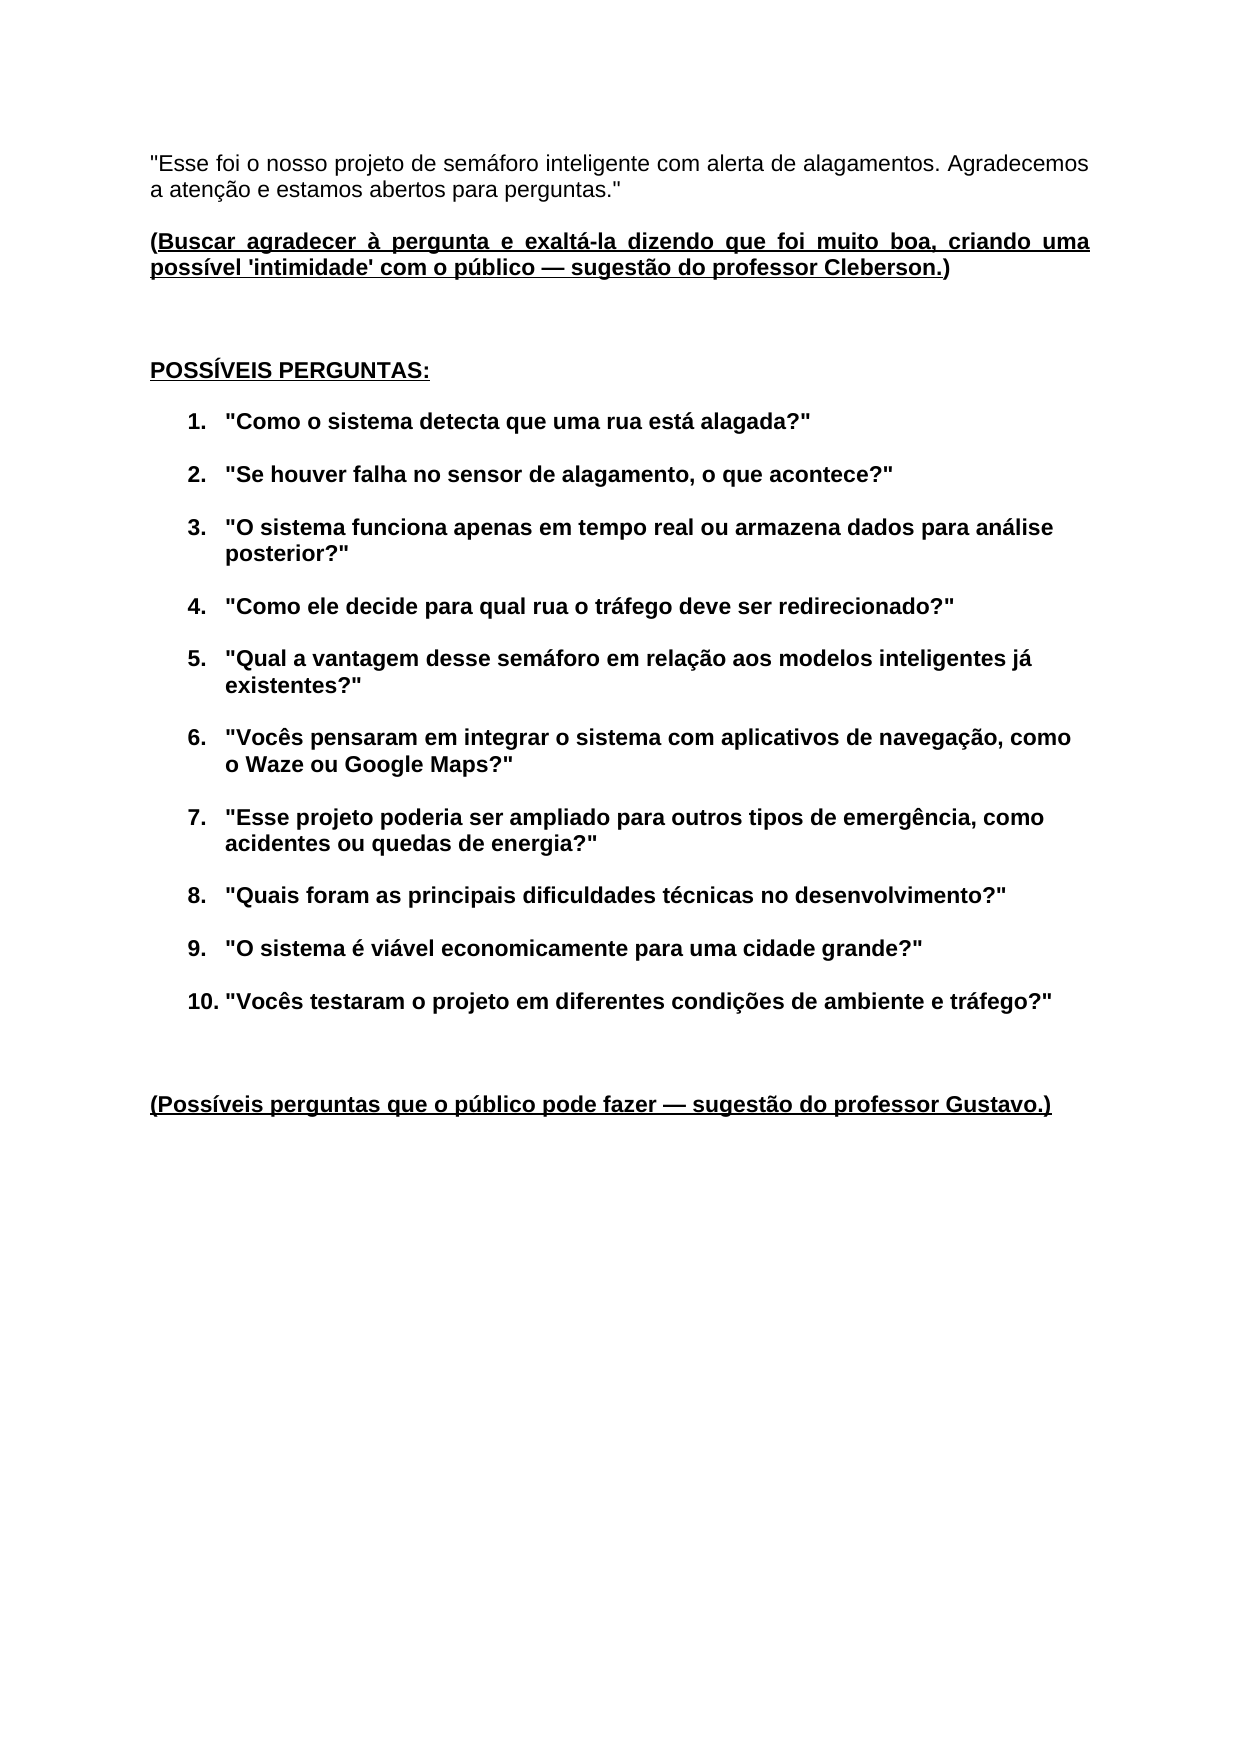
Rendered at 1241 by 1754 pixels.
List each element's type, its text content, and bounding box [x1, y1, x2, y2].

list "Vocês pensaram em integrar o sistema com aplicativos de navegação, como o Waze ou Google Maps?" [187, 724, 1090, 803]
list "O sistema funciona apenas em tempo real ou armazena dados para análise posterior?" [187, 513, 1090, 593]
list "O sistema é viável economicamente para uma cidade grande?" [187, 935, 1090, 988]
text POSSÍVEIS PERGUNTAS: [150, 357, 1090, 383]
list "Como o sistema detecta que uma rua está alagada?" [187, 408, 1090, 461]
text (Possíveis perguntas que o público pode fazer — sugestão do professor Gustavo.) [150, 1091, 1090, 1117]
list "Vocês testaram o projeto em diferentes condições de ambiente e tráfego?" [187, 988, 1090, 1014]
text "Esse foi o nosso projeto de semáforo inteligente com alerta de alagamentos. Agradecemos a atenção e estamos abertos para perguntas." [150, 150, 1090, 203]
text (Buscar agradecer à pergunta e exaltá-la dizendo que foi muito boa, criando uma possível 'intimidade' com o público — sugestão do professor Cleberson.) [150, 228, 1090, 280]
list "Se houver falha no sensor de alagamento, o que acontece?" [187, 461, 1090, 513]
list "Qual a vantagem desse semáforo em relação aos modelos inteligentes já existentes?" [187, 645, 1090, 724]
list "Quais foram as principais dificuldades técnicas no desenvolvimento?" [187, 882, 1090, 935]
list "Como ele decide para qual rua o tráfego deve ser redirecionado?" [187, 593, 1090, 645]
list "Esse projeto poderia ser ampliado para outros tipos de emergência, como acidentes ou quedas de energia?" [187, 803, 1090, 882]
